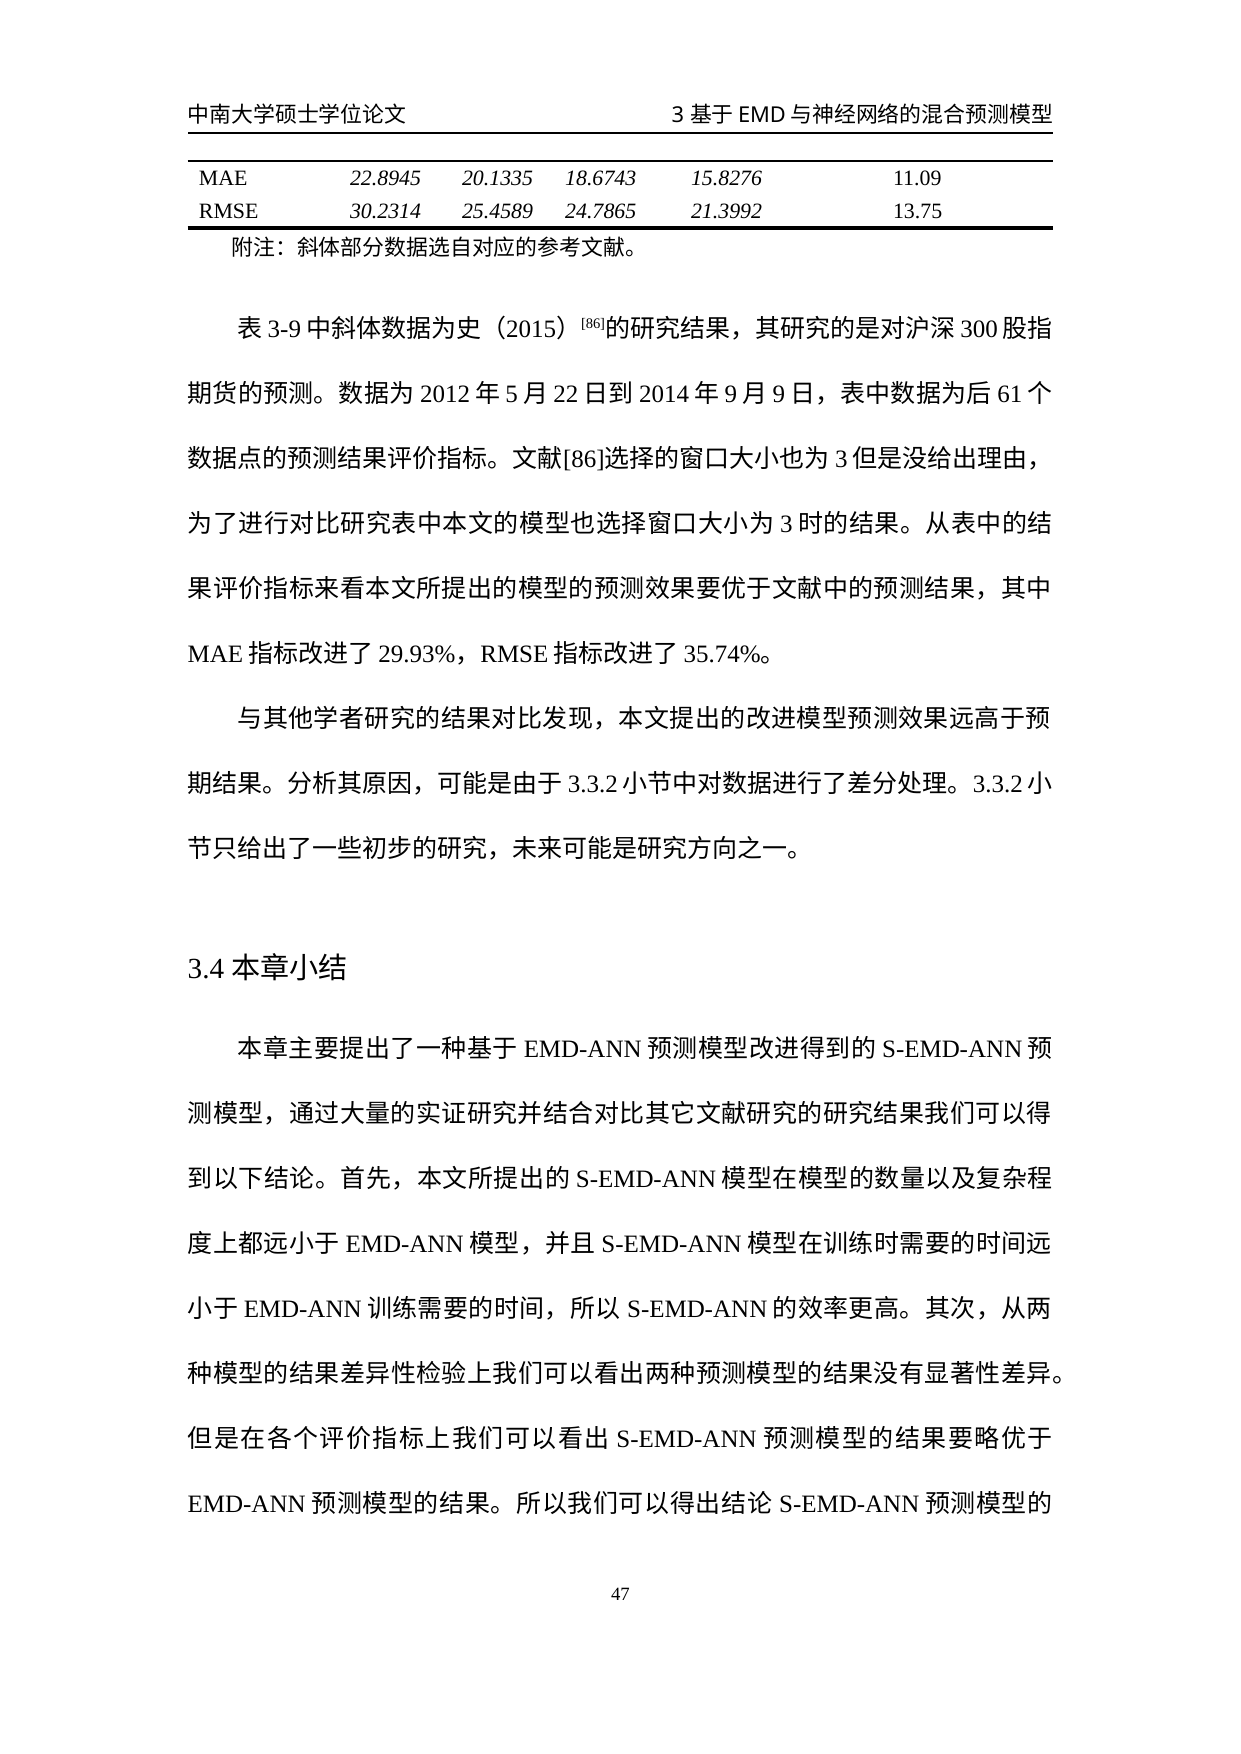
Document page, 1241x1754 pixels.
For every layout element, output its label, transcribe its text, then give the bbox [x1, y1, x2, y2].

text 附注：斜体部分数据选自对应的参考文献。 [187, 229, 1053, 262]
table_cell MAE [188, 162, 338, 194]
table_cell 25.4589 [451, 194, 554, 226]
table_cell 11.09 [882, 162, 1053, 194]
table_cell 30.2314 [339, 194, 451, 226]
text 与其他学者研究的结果对比发现，本文提出的改进模型预测效果远高于预期结果。分析其原因，可能是由于3.3.2小节中对数据进行了差分处理。3.3.2小节只给出了一些初步的研究，未来可能是研究方向之一。 [187, 684, 1053, 879]
table_cell 15.8276 [680, 162, 882, 194]
table_cell 24.7865 [554, 194, 679, 226]
table_cell RMSE [188, 194, 338, 226]
table_cell 13.75 [882, 194, 1053, 226]
table_cell 22.8945 [339, 162, 451, 194]
text 3.4 本章小结 [187, 933, 1053, 998]
text 表3-9中斜体数据为史（2015）[86]的研究结果，其研究的是对沪深300股指期货的预测。数据为2012年5月22日到2014年9月9日，表中数据为后61个数据点的预测结果评价指标。文献[86]选择的窗口大小也为3但是没给出理由，为了进行对比研究表中本文的模型也选择窗口大小为3时的结果。从表中的结果评价指标来看本文所提出的模型的预测效果要优于文献中的预测结果，其中MAE指标改进了29.93%，RMSE指标改进了35.74%。 [187, 294, 1053, 684]
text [187, 1014, 1053, 1534]
table_cell 18.6743 [554, 162, 679, 194]
table_cell 21.3992 [680, 194, 882, 226]
table_cell 20.1335 [451, 162, 554, 194]
